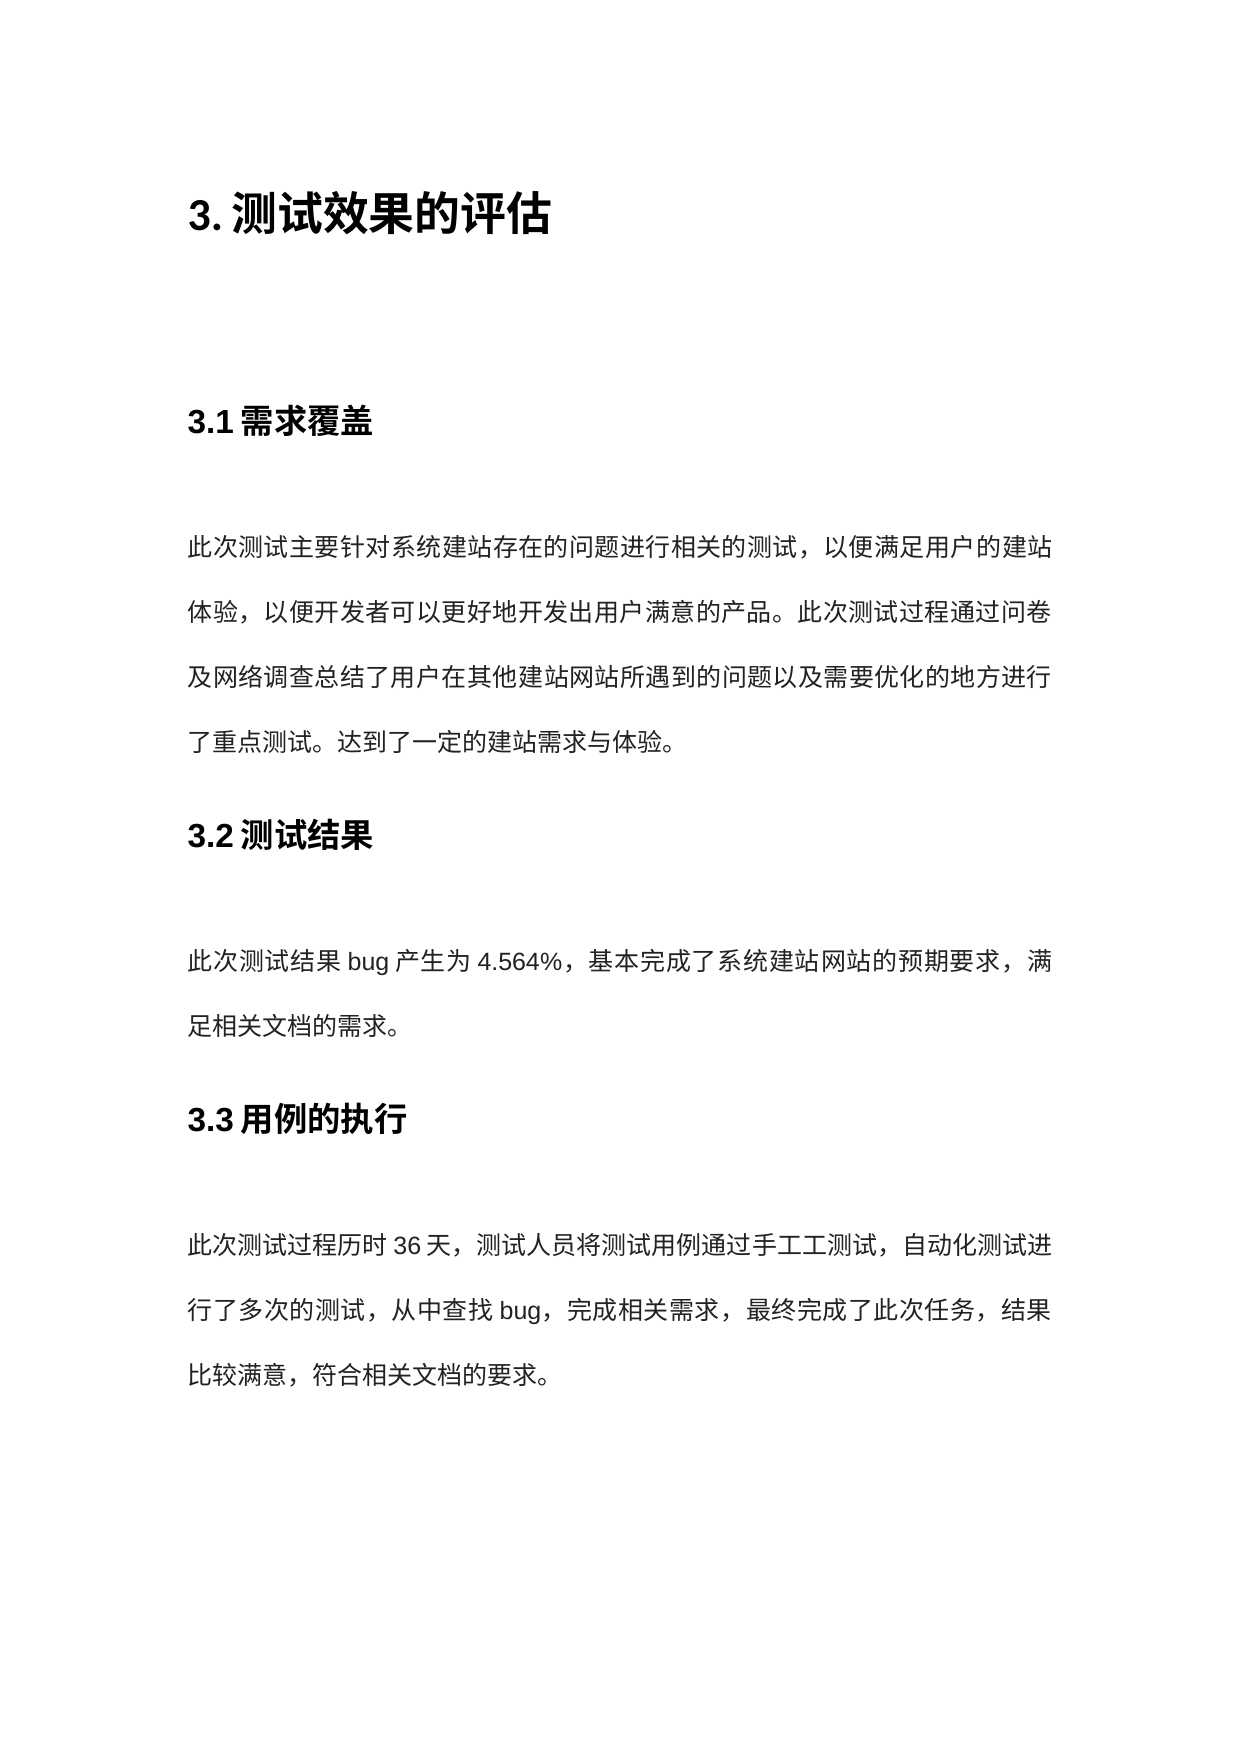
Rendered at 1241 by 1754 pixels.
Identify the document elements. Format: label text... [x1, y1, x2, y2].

text 此次测试结果bug产生为4.564%，基本完成了系统建站网站的预期要求，满足相关文档的需求。 [187, 927, 1053, 1057]
subtitle 测试效果的评估 [187, 162, 1053, 259]
text 此次测试过程历时36天，测试人员将测试用例通过手工工测试，自动化测试进行了多次的测试，从中查找bug，完成相关需求，最终完成了此次任务，结果比较满意，符合相关文档的要求。 [187, 1211, 1053, 1406]
subtitle 3.2测试结果 [187, 801, 1053, 866]
subtitle 3.3用例的执行 [187, 1084, 1053, 1149]
text 此次测试主要针对系统建站存在的问题进行相关的测试，以便满足用户的建站体验，以便开发者可以更好地开发出用户满意的产品。此次测试过程通过问卷及网络调查总结了用户在其他建站网站所遇到的问题以及需要优化的地方进行了重点测试。达到了一定的建站需求与体验。 [187, 513, 1053, 773]
subtitle 3.1需求覆盖 [187, 387, 1053, 452]
